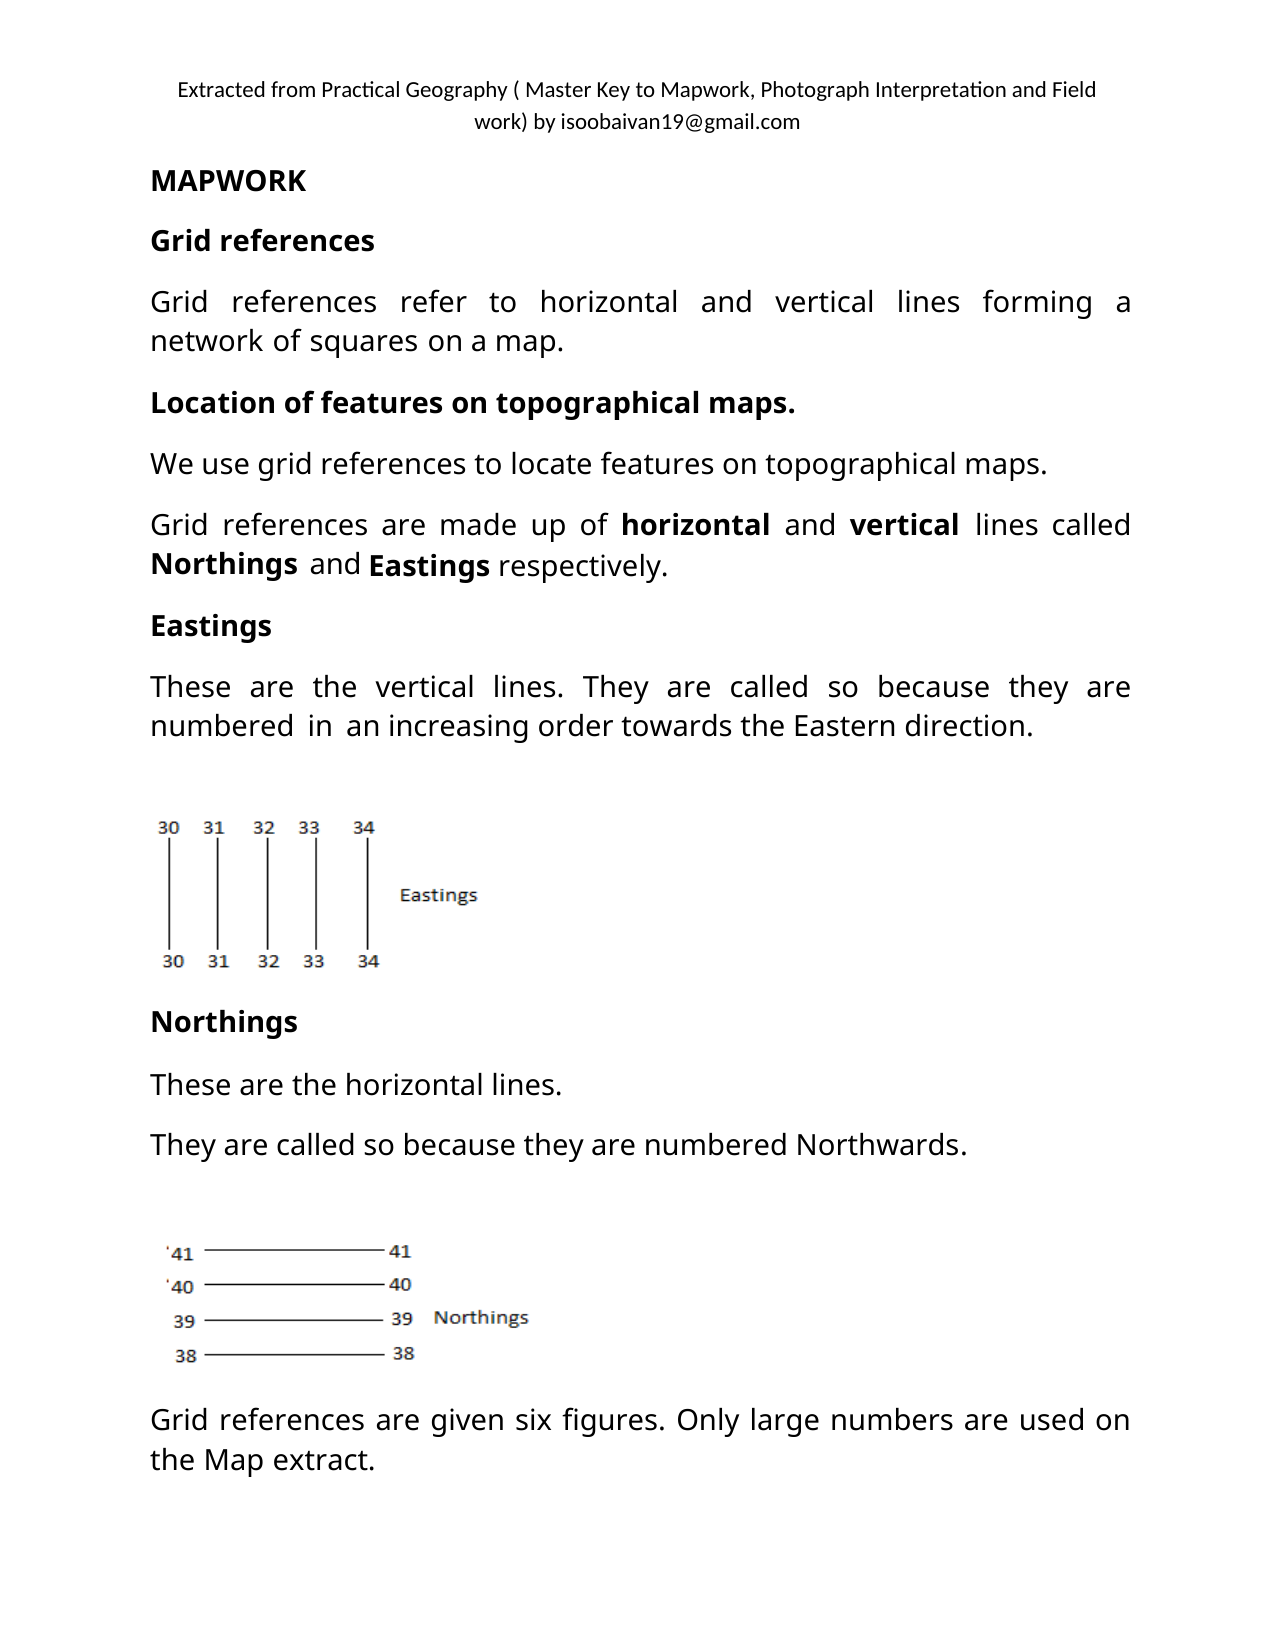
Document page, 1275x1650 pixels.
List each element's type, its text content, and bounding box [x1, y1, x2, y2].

text Grid references are given six figures. Only large numbers are used on the Map extract. [150, 1399, 1132, 1479]
text Grid references are made up of horizontal and vertical lines called Northings and Eastings respectively. [150, 504, 1132, 585]
text Northings [150, 1002, 1132, 1041]
picture [150, 1233, 562, 1379]
text These are the horizontal lines. [150, 1062, 1132, 1103]
text MAPWORK [150, 160, 1125, 199]
text We use grid references to locate features on topographical maps. [150, 443, 1132, 483]
text Grid references refer to horizontal and vertical lines forming a network of squares on a map. [150, 281, 1132, 360]
text Grid references [150, 220, 1125, 260]
picture [150, 815, 503, 981]
text Eastings [150, 606, 1132, 645]
text They are called so because they are numbered Northwards. [150, 1124, 1132, 1164]
text Location of features on topographical maps. [150, 381, 1132, 422]
text These are the vertical lines. They are called so because they are numbered in an increasing order towards the Eastern direction. [150, 666, 1132, 745]
